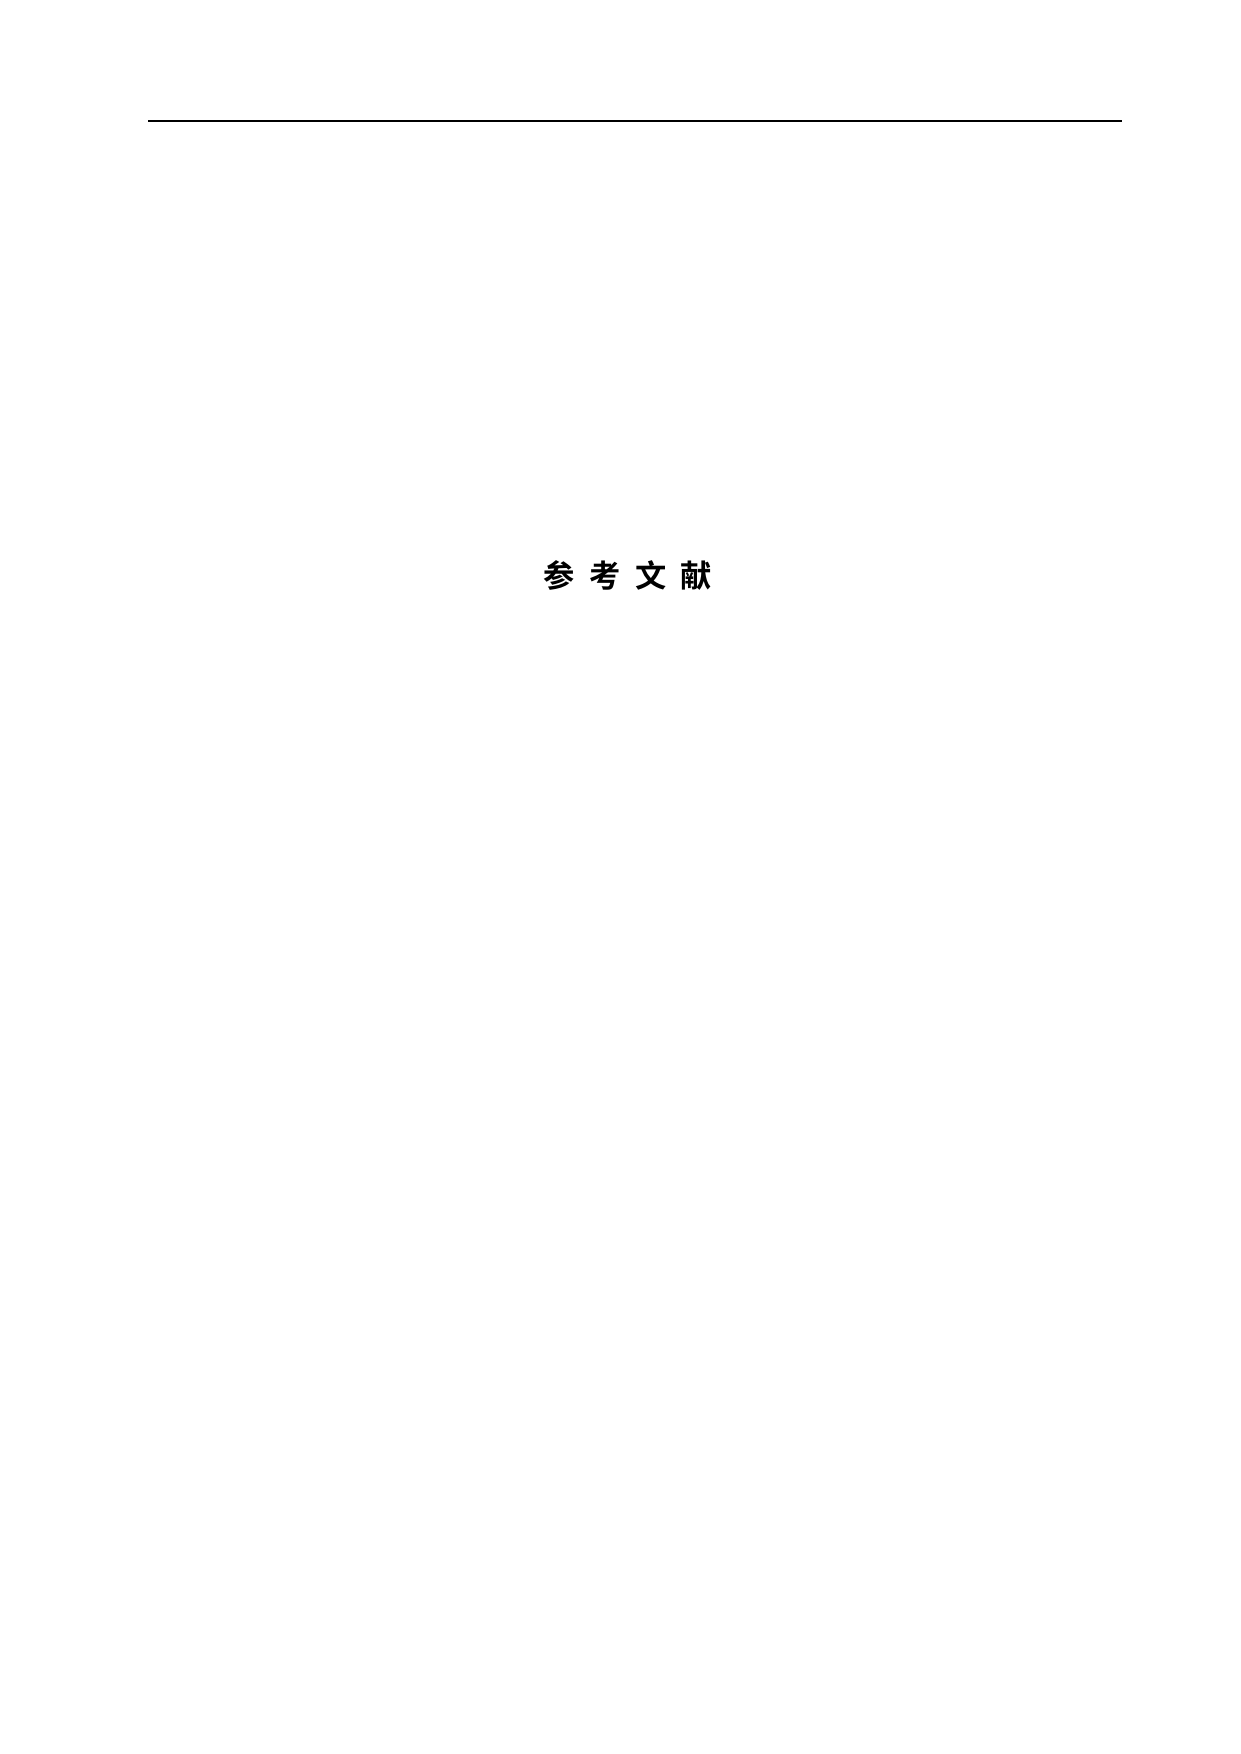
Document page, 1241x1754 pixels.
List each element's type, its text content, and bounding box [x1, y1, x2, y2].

subtitle 参考文献 [154, 543, 1116, 604]
